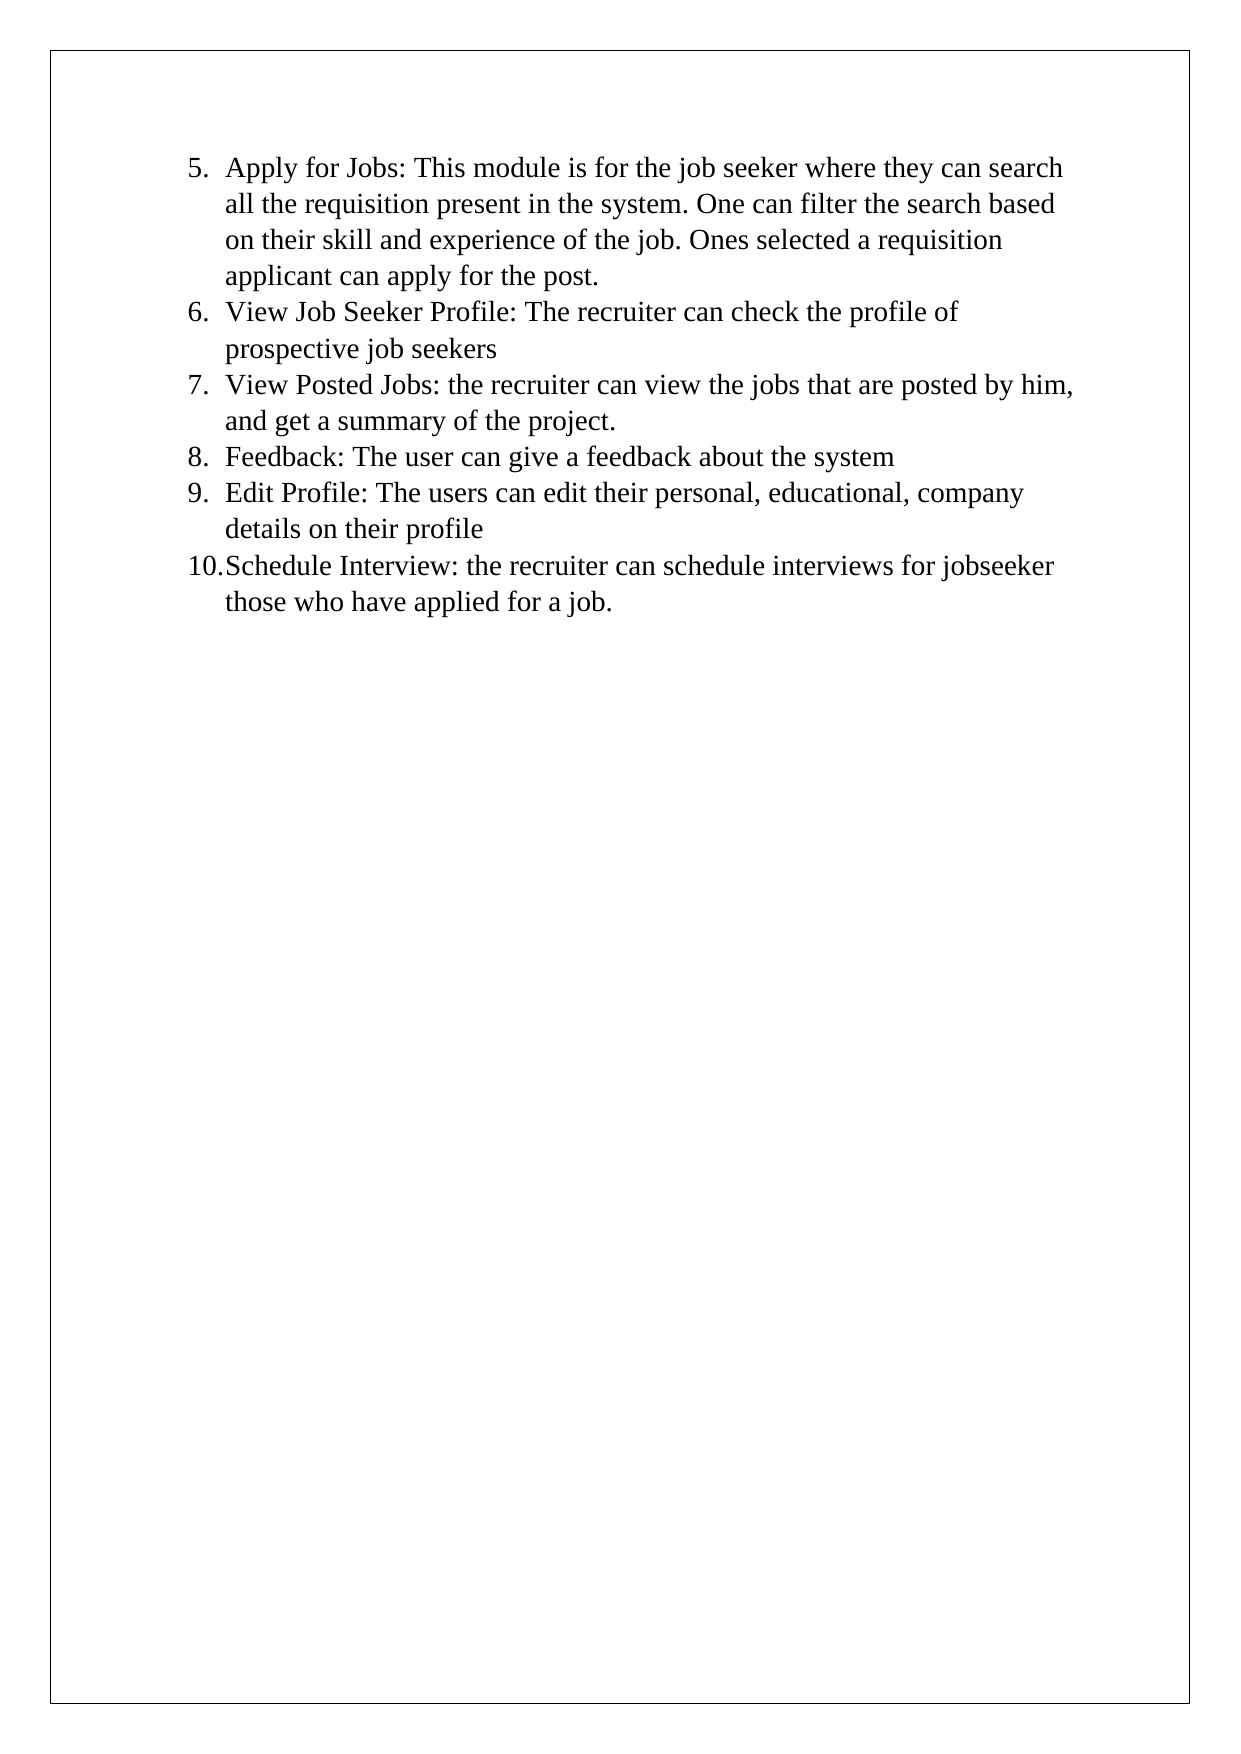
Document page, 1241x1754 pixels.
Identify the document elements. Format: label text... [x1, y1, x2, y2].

list Feedback: The user can give a feedback about the system [187, 439, 1090, 473]
list Apply for Jobs: This module is for the job seeker where they can search all the requisition present in the system. One can filter the search based on their skill and experience of the job. Ones selected a requisition applicant can apply for the post. [187, 150, 1090, 292]
list View Posted Jobs: the recruiter can view the jobs that are posted by him, and get a summary of the project. [187, 367, 1090, 437]
list View Job Seeker Profile: The recruiter can check the profile of prospective job seekers [187, 294, 1090, 364]
list Edit Profile: The users can edit their personal, educational, company details on their profile [187, 475, 1090, 545]
list Schedule Interview: the recruiter can schedule interviews for jobseeker those who have applied for a job. [187, 548, 1090, 617]
